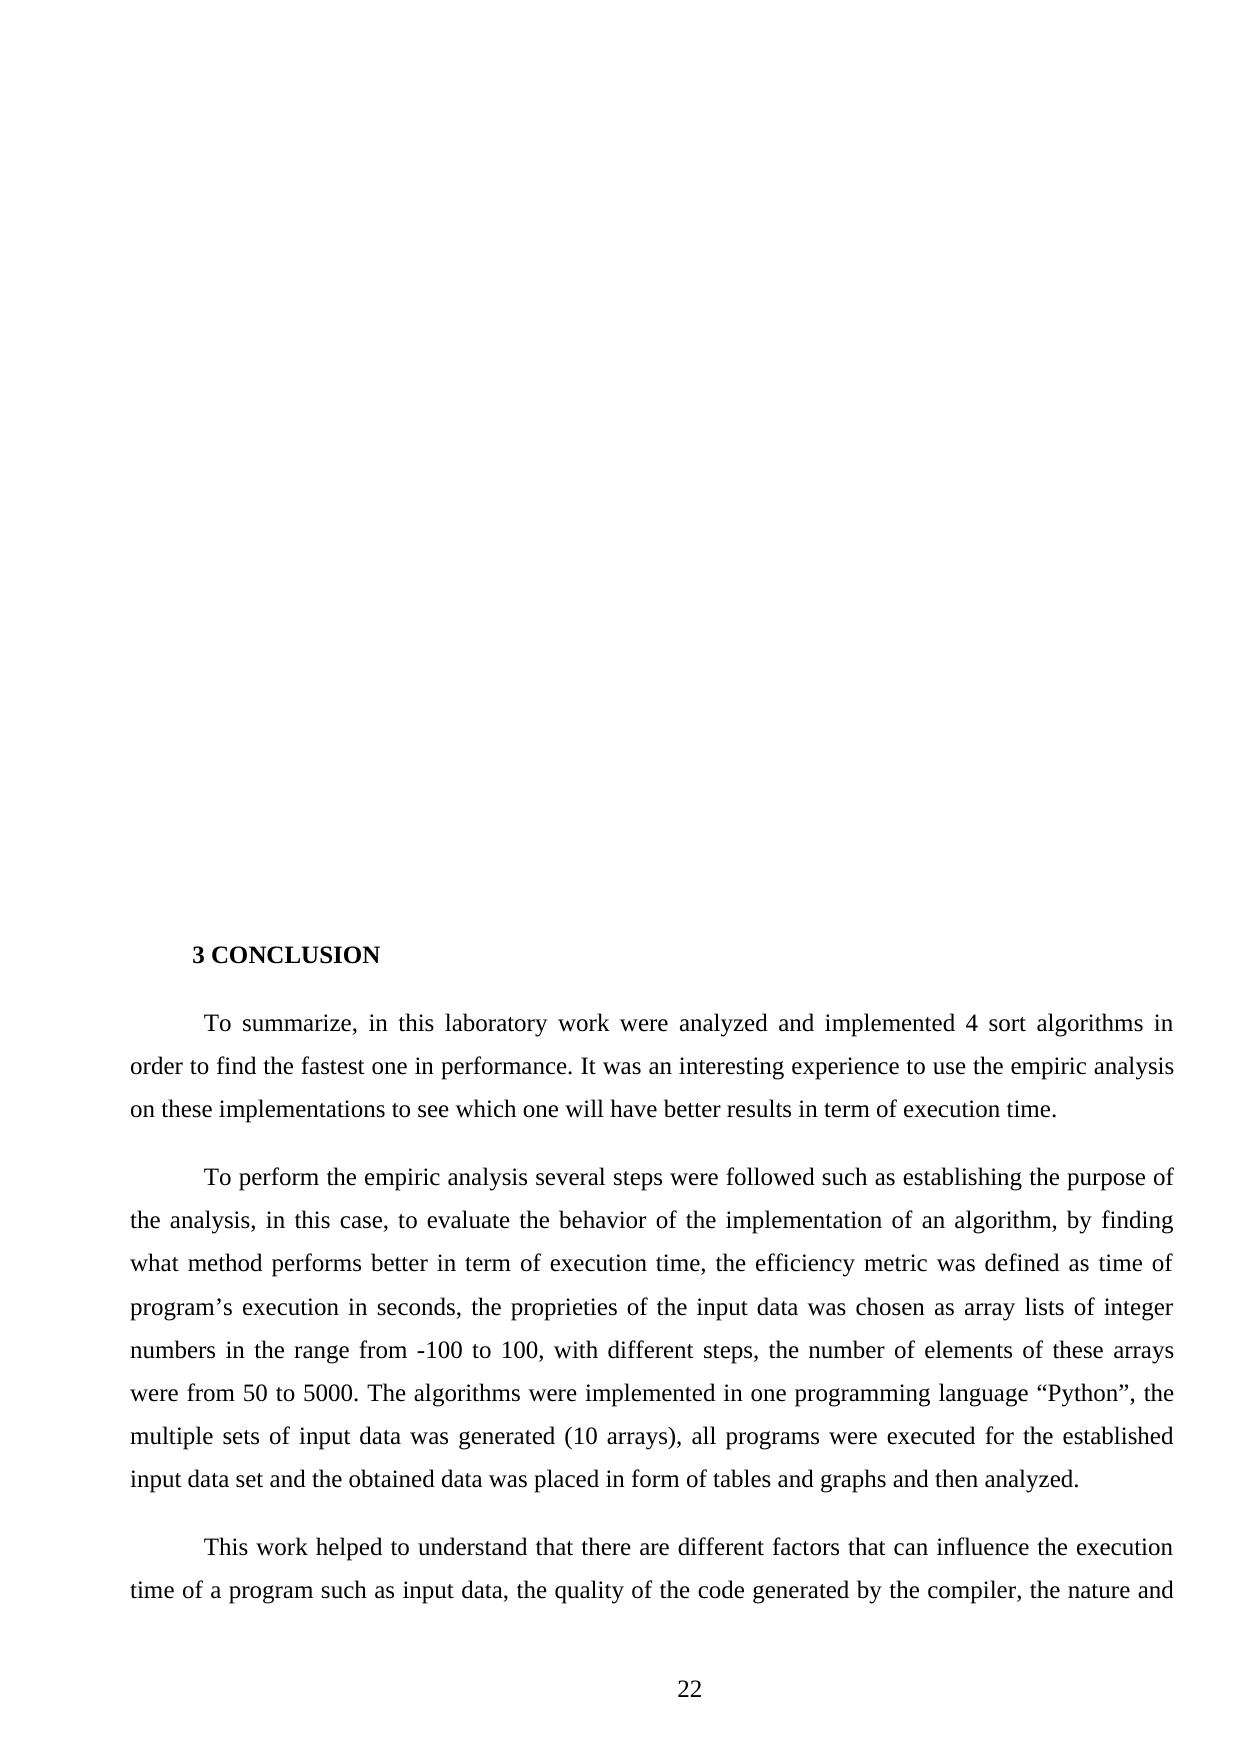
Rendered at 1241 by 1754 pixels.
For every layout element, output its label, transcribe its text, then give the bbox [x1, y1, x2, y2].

subtitle 3 CONCLUSION [118, 940, 1175, 968]
text To summarize, in this laboratory work were analyzed and implemented 4 sort algorithms in order to find the fastest one in performance. It was an interesting experience to use the empiric analysis on these implementations to see which one will have better results in term of execution time. [130, 1008, 1175, 1123]
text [130, 1532, 1175, 1604]
text To perform the empiric analysis several steps were followed such as establishing the purpose of the analysis, in this case, to evaluate the behavior of the implementation of an algorithm, by finding what method performs better in term of execution time, the efficiency metric was defined as time of program’s execution in seconds, the proprieties of the input data was chosen as array lists of integer numbers in the range from -100 to 100, with different steps, the number of elements of these arrays were from 50 to 5000. The algorithms were implemented in one programming language “Python”, the multiple sets of input data was generated (10 arrays), all programs were executed for the established input data set and the obtained data was placed in form of tables and graphs and then analyzed. [130, 1162, 1175, 1493]
